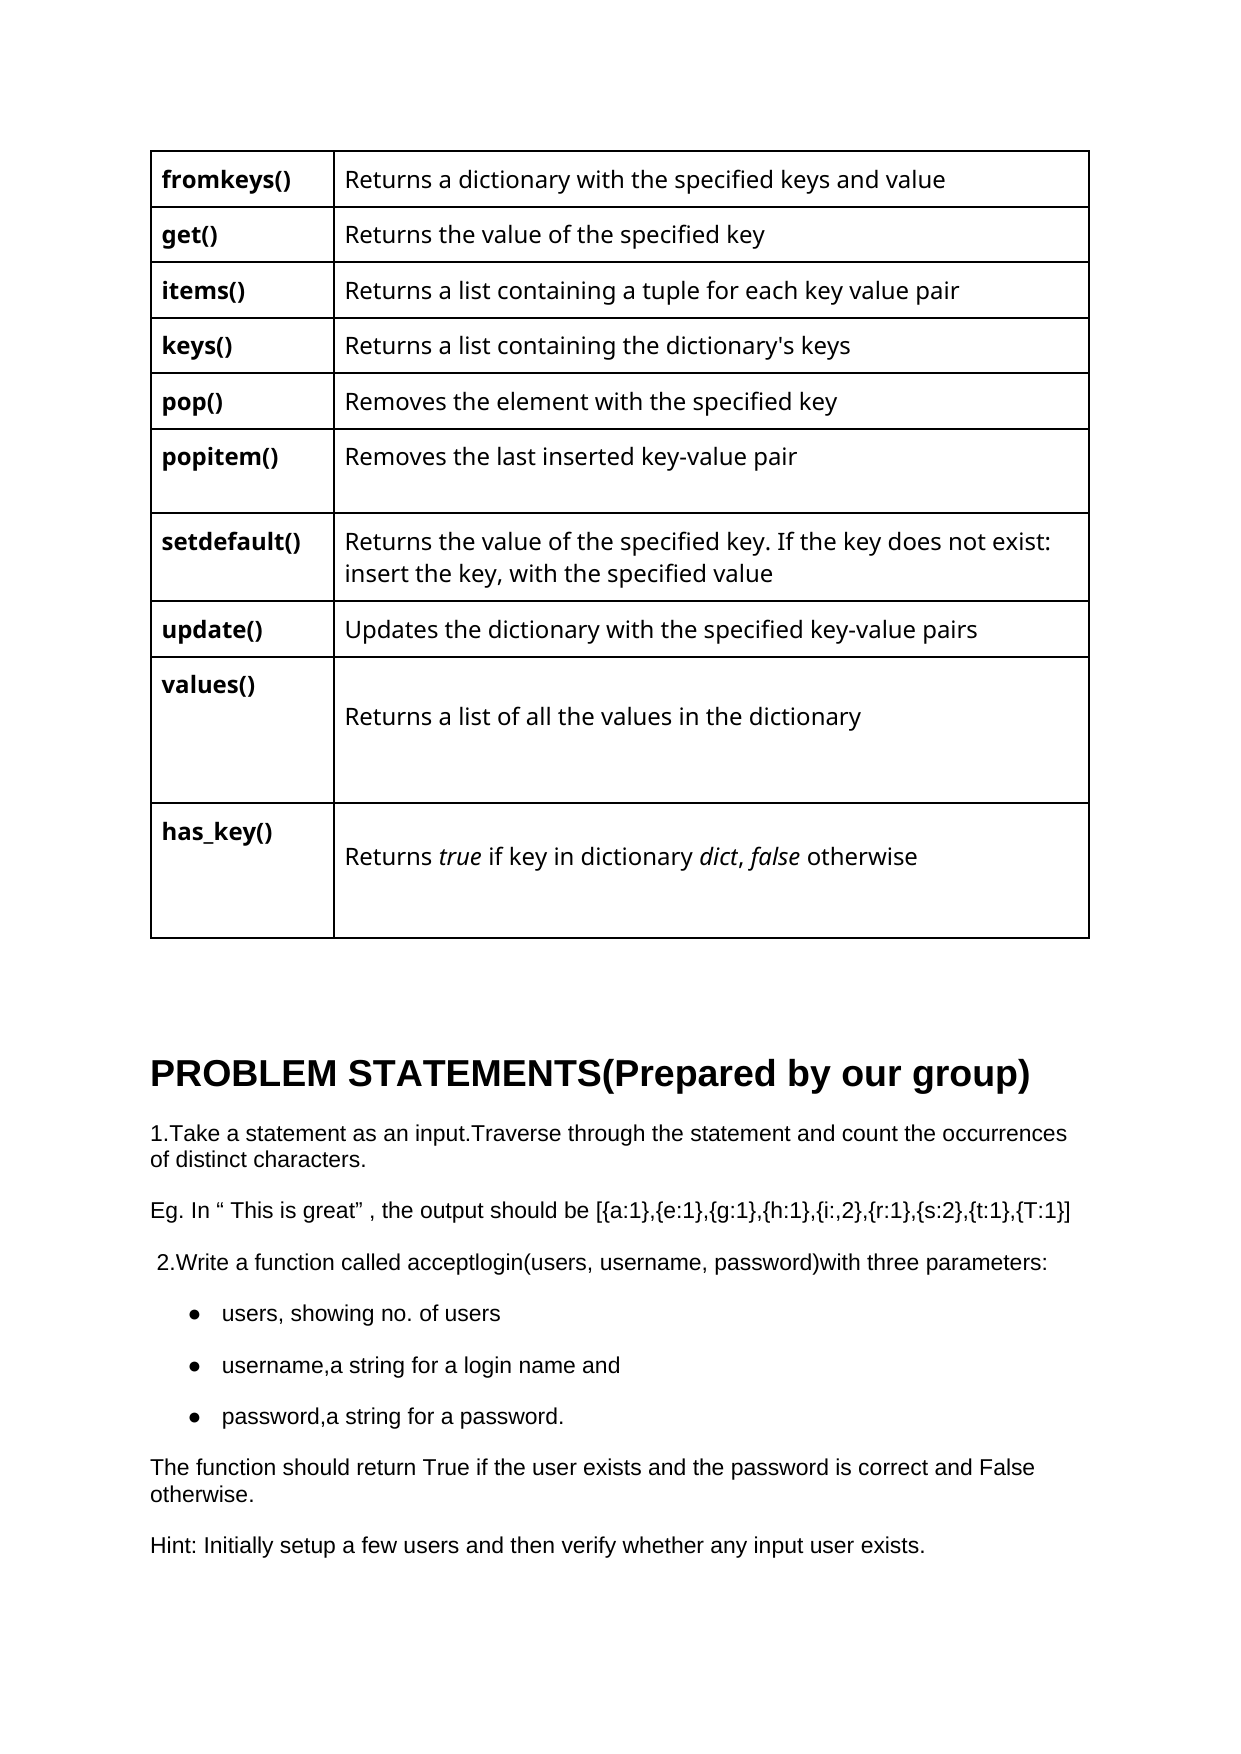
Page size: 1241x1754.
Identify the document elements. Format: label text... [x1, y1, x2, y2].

text 2.Write a function called acceptlogin(users, username, password)with three parameters: [150, 1249, 1090, 1275]
table_cell Returns a list containing the dictionary's keys [335, 319, 1088, 372]
table_cell items() [152, 263, 333, 317]
table_cell Returns a list of all the values in the dictionary [335, 658, 1088, 802]
text The function should return True if the user exists and the password is correct and False otherwise. [150, 1454, 1090, 1507]
table_cell Returns true if key in dictionary dict, false otherwise [335, 804, 1088, 937]
table_cell Removes the last inserted key-value pair [335, 430, 1088, 512]
text Eg. In “ This is great” , the output should be [{a:1},{e:1},{g:1},{h:1},{i:,2},{r:1},{s:2},{t:1},{T:1}] [150, 1197, 1090, 1224]
table_cell has_key() [152, 804, 333, 937]
table_cell pop() [152, 374, 333, 428]
text 1.Take a statement as an input.Traverse through the statement and count the occurrences of distinct characters. [150, 1120, 1090, 1172]
text ● password,a string for a password. [187, 1403, 1090, 1429]
text Hint: Initially setup a few users and then verify whether any input user exists. [150, 1532, 1090, 1558]
table_cell keys() [152, 319, 333, 372]
table_cell popitem() [152, 430, 333, 512]
table_cell fromkeys() [152, 152, 333, 206]
table_cell get() [152, 208, 333, 261]
text ● username,a string for a login name and [187, 1352, 1090, 1378]
table_cell setdefault() [152, 514, 333, 600]
table_cell update() [152, 602, 333, 656]
table_cell Returns the value of the specified key [335, 208, 1088, 261]
table_cell Returns the value of the specified key. If the key does not exist: insert the key, with the specified value [335, 514, 1088, 600]
table_cell values() [152, 658, 333, 802]
table_cell Returns a list containing a tuple for each key value pair [335, 263, 1088, 317]
text ● users, showing no. of users [187, 1300, 1090, 1327]
table_cell Returns a dictionary with the specified keys and value [335, 152, 1088, 206]
table_cell Removes the element with the specified key [335, 374, 1088, 428]
table_cell Updates the dictionary with the specified key-value pairs [335, 602, 1088, 656]
text PROBLEM STATEMENTS(Prepared by our group) [150, 1052, 1090, 1095]
